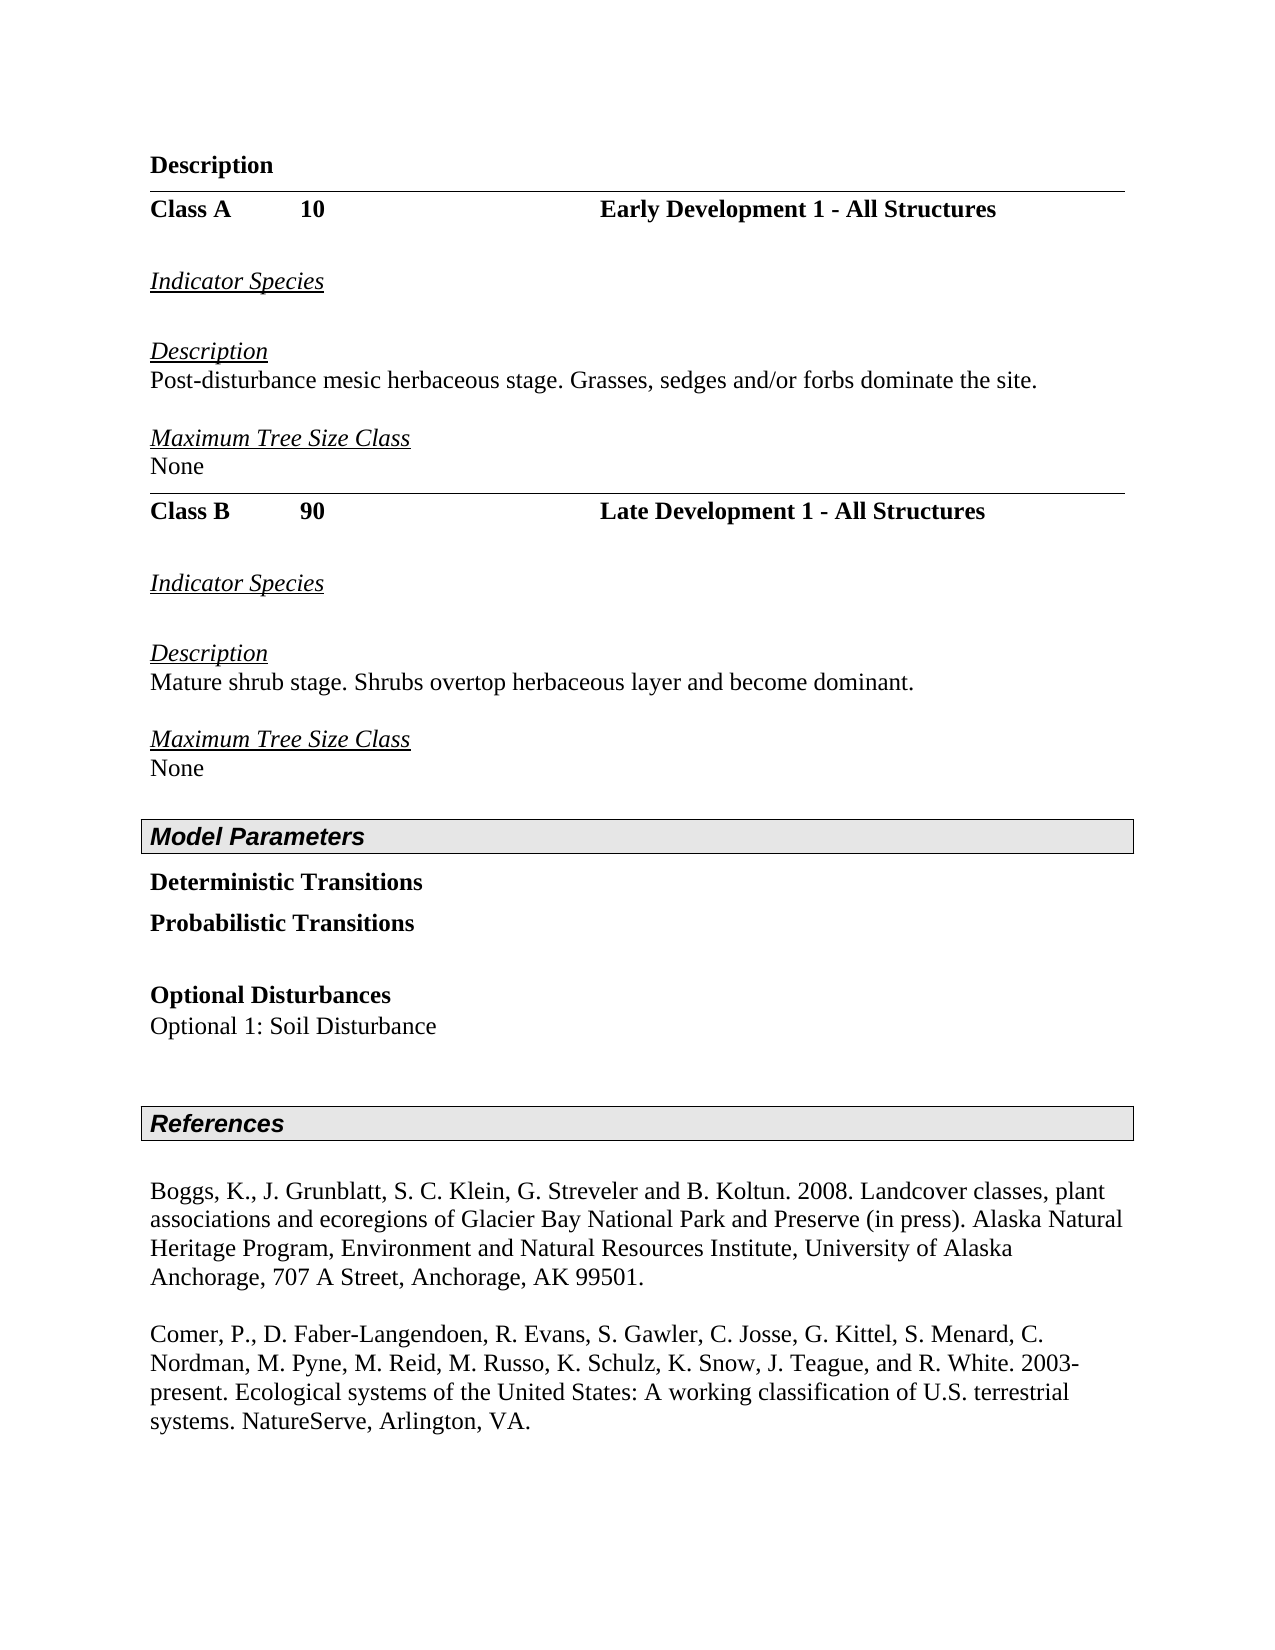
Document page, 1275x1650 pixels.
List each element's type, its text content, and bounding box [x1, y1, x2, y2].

text Maximum Tree Size ClassNone [150, 423, 1125, 480]
text Class A 10 Early Development 1 - All Structures [150, 192, 1125, 223]
text Comer, P., D. Faber-Langendoen, R. Evans, S. Gawler, C. Josse, G. Kittel, S. Menard, C. Nordman, M. Pyne, M. Reid, M. Russo, K. Schulz, K. Snow, J. Teague, and R. White. 2003-present. Ecological systems of the United States: A working classification of U.S. terrestrial systems. NatureServe, Arlington, VA. [150, 1319, 1125, 1434]
text Description [150, 336, 1125, 365]
text Class B 90 Late Development 1 - All Structures [150, 494, 1125, 524]
text Maximum Tree Size ClassNone [150, 724, 1125, 782]
text Indicator Species [150, 266, 1125, 295]
text Indicator Species [150, 568, 1125, 597]
text References [142, 1107, 1133, 1140]
text Optional 1: Soil Disturbance [150, 1011, 1125, 1039]
text Optional Disturbances [150, 980, 1125, 1009]
text Probabilistic Transitions [150, 908, 1125, 937]
text Description [150, 638, 1125, 667]
text Deterministic Transitions [150, 867, 1125, 895]
text Boggs, K., J. Grunblatt, S. C. Klein, G. Streveler and B. Koltun. 2008. Landcover classes, plant associations and ecoregions of Glacier Bay National Park and Preserve (in press). Alaska Natural Heritage Program, Environment and Natural Resources Institute, University of Alaska Anchorage, 707 A Street, Anchorage, AK 99501. [150, 1176, 1125, 1291]
text Model Parameters [142, 820, 1133, 853]
text Post-disturbance mesic herbaceous stage. Grasses, sedges and/or forbs dominate the site. [150, 365, 1125, 394]
text Mature shrub stage. Shrubs overtop herbaceous layer and become dominant. [150, 667, 1125, 695]
text Description [150, 150, 1125, 179]
